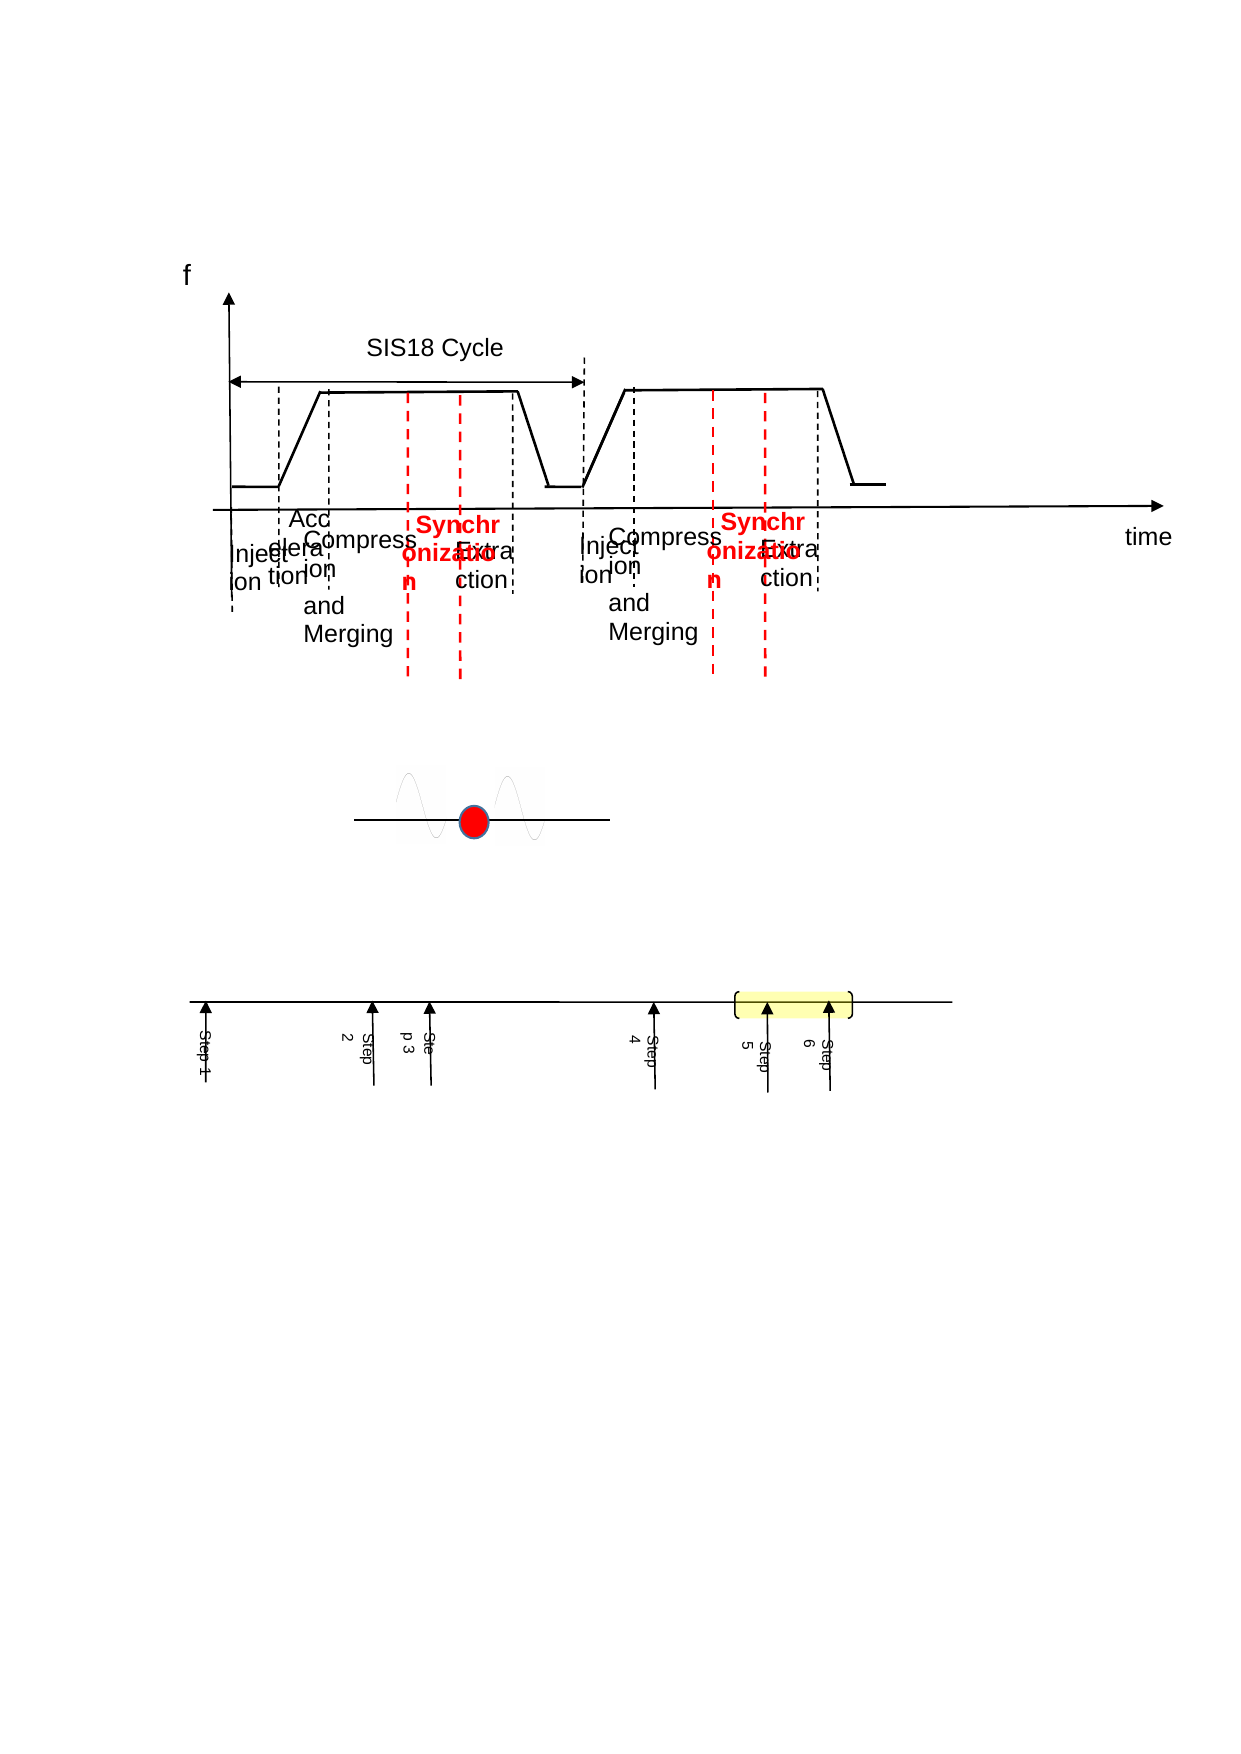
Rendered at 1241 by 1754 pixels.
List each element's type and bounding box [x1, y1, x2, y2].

picture [396, 765, 447, 819]
picture [494, 767, 545, 819]
picture [494, 821, 545, 846]
picture [396, 821, 447, 843]
